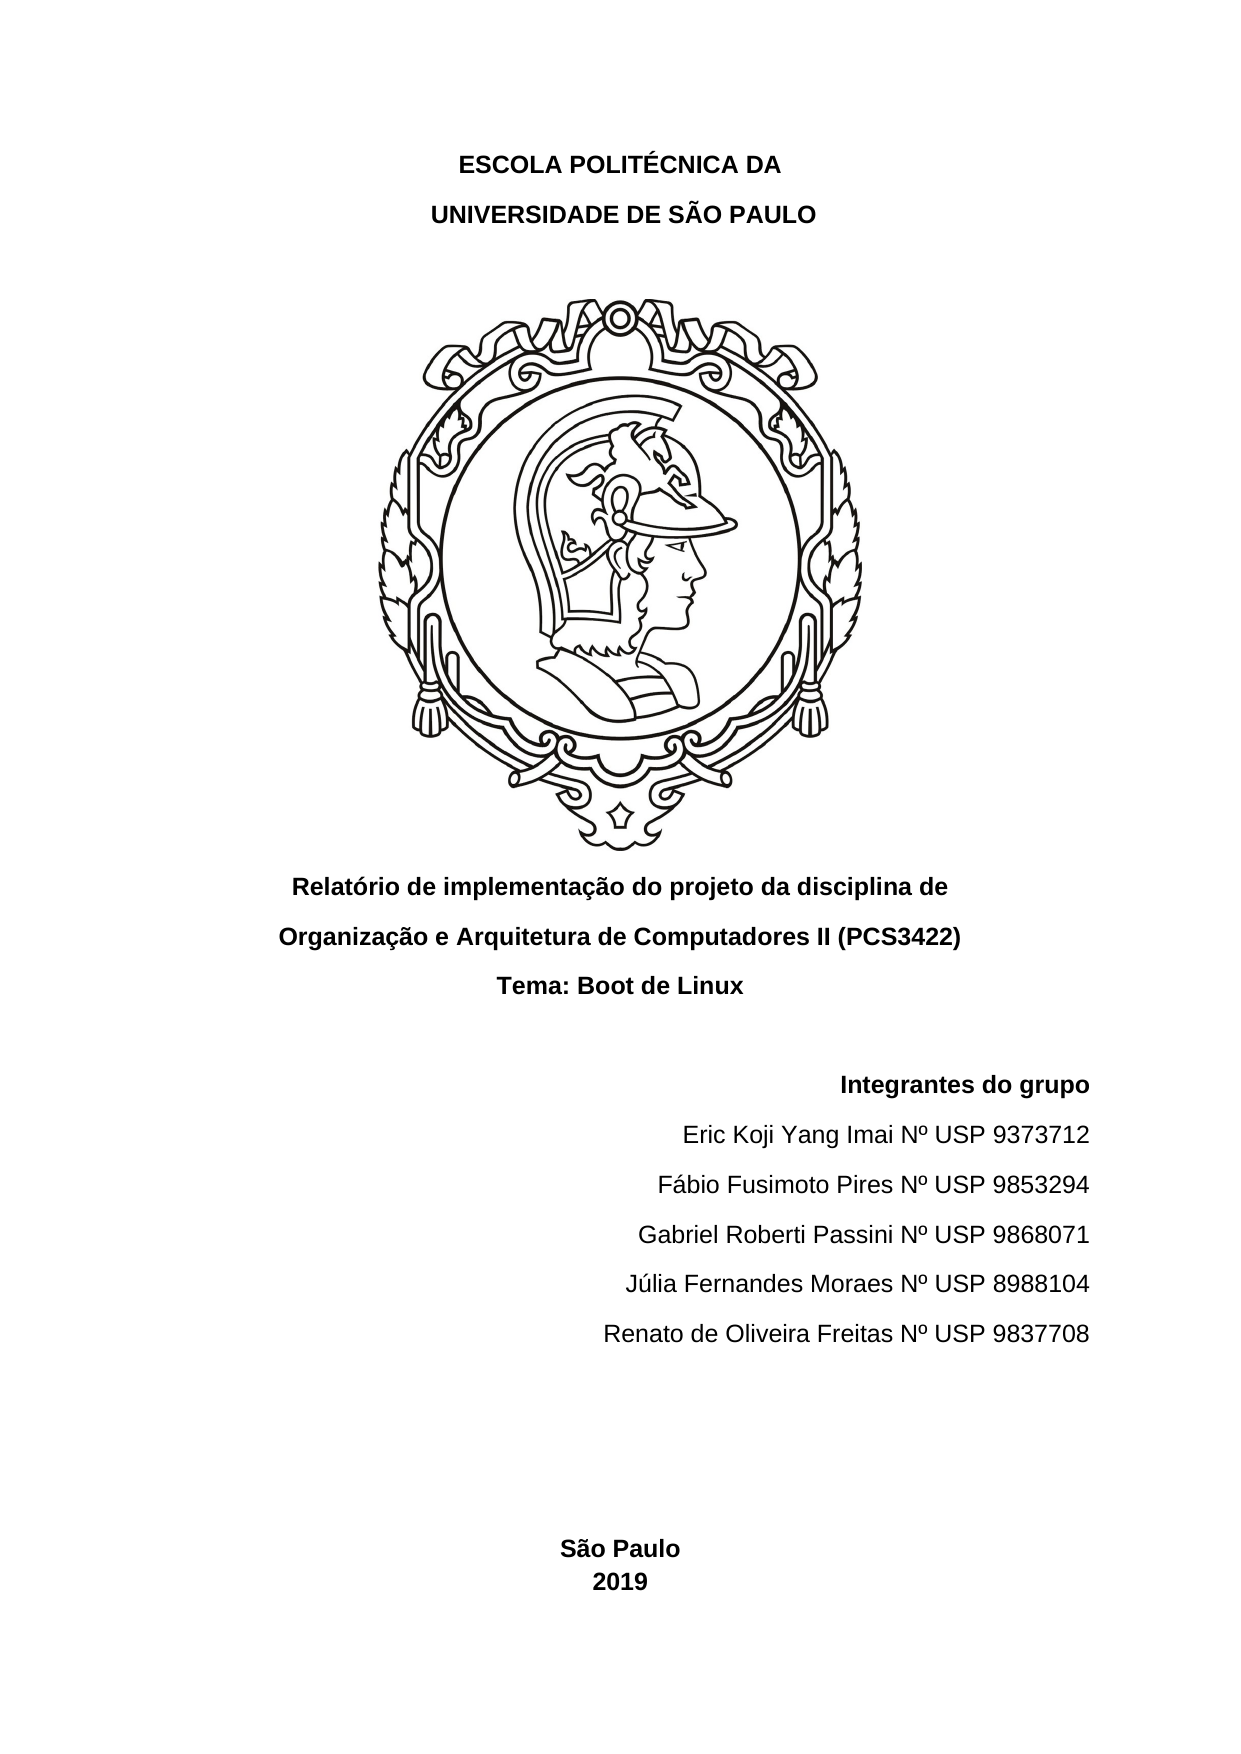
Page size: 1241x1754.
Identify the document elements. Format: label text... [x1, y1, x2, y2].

text Organização e Arquitetura de Computadores II (PCS3422) [150, 921, 1090, 950]
text ESCOLA POLITÉCNICA DA [150, 150, 1090, 179]
picture [378, 299, 862, 851]
text Gabriel Roberti Passini Nº USP 9868071 [150, 1219, 1090, 1248]
text 2019 [150, 1567, 1090, 1596]
text Relatório de implementação do projeto da disciplina de [150, 872, 1090, 901]
text Fábio Fusimoto Pires Nº USP 9853294 [150, 1170, 1090, 1199]
text Júlia Fernandes Moraes Nº USP 8988104 [150, 1269, 1090, 1298]
text São Paulo [150, 1534, 1090, 1562]
text Eric Koji Yang Imai Nº USP 9373712 [150, 1120, 1090, 1149]
text Renato de Oliveira Freitas Nº USP 9837708 [150, 1319, 1090, 1348]
text Tema: Boot de Linux [150, 971, 1090, 1000]
text Integrantes do grupo [150, 1071, 1090, 1099]
text UNIVERSIDADE DE SÃO PAULO [150, 200, 1090, 228]
